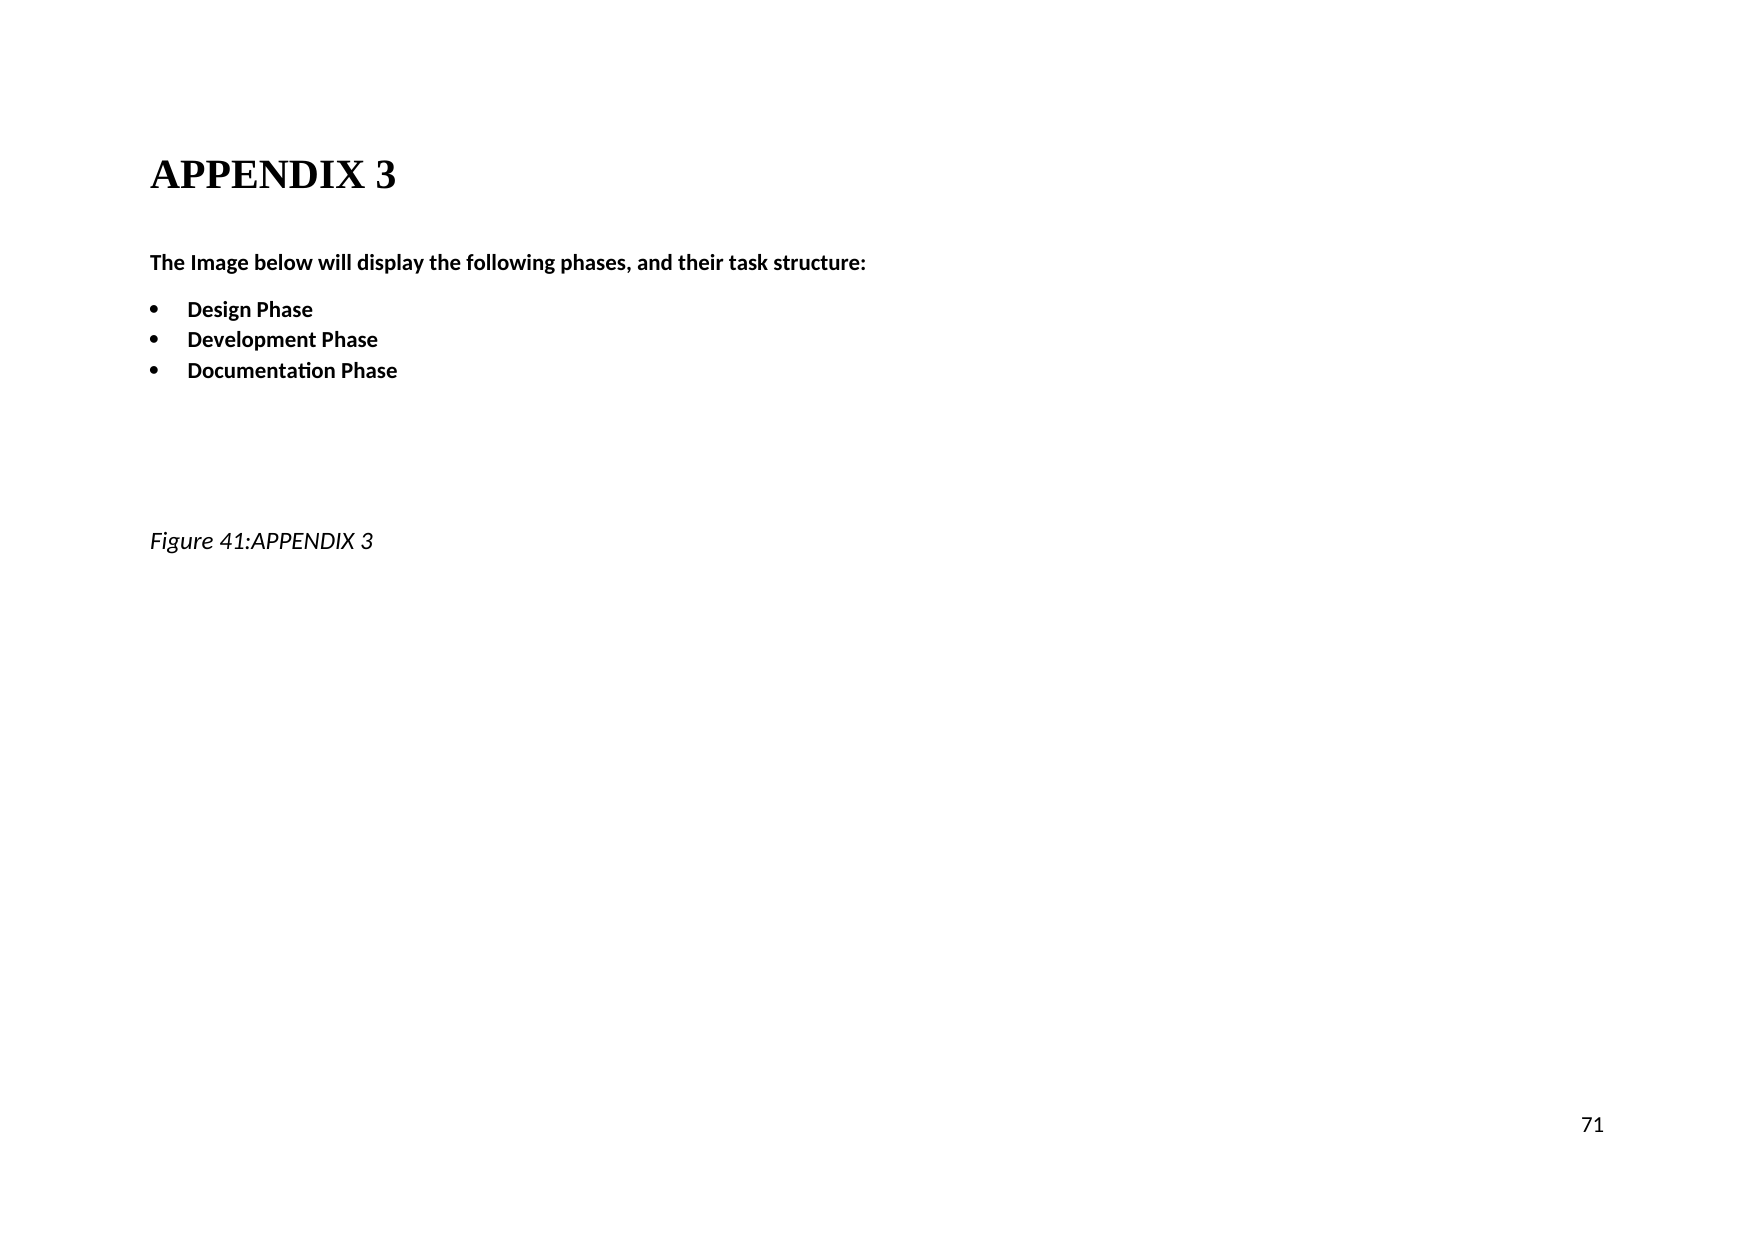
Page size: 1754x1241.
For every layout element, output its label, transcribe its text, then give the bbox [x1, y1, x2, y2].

list Design Phase [150, 295, 1604, 323]
subtitle APPENDIX 3 [150, 150, 1604, 198]
list Development Phase [150, 326, 1604, 354]
text Figure 41:APPENDIX 3 [150, 525, 1604, 556]
list Documentation Phase [150, 356, 1604, 384]
text The Image below will display the following phases, and their task structure: [150, 248, 1604, 277]
